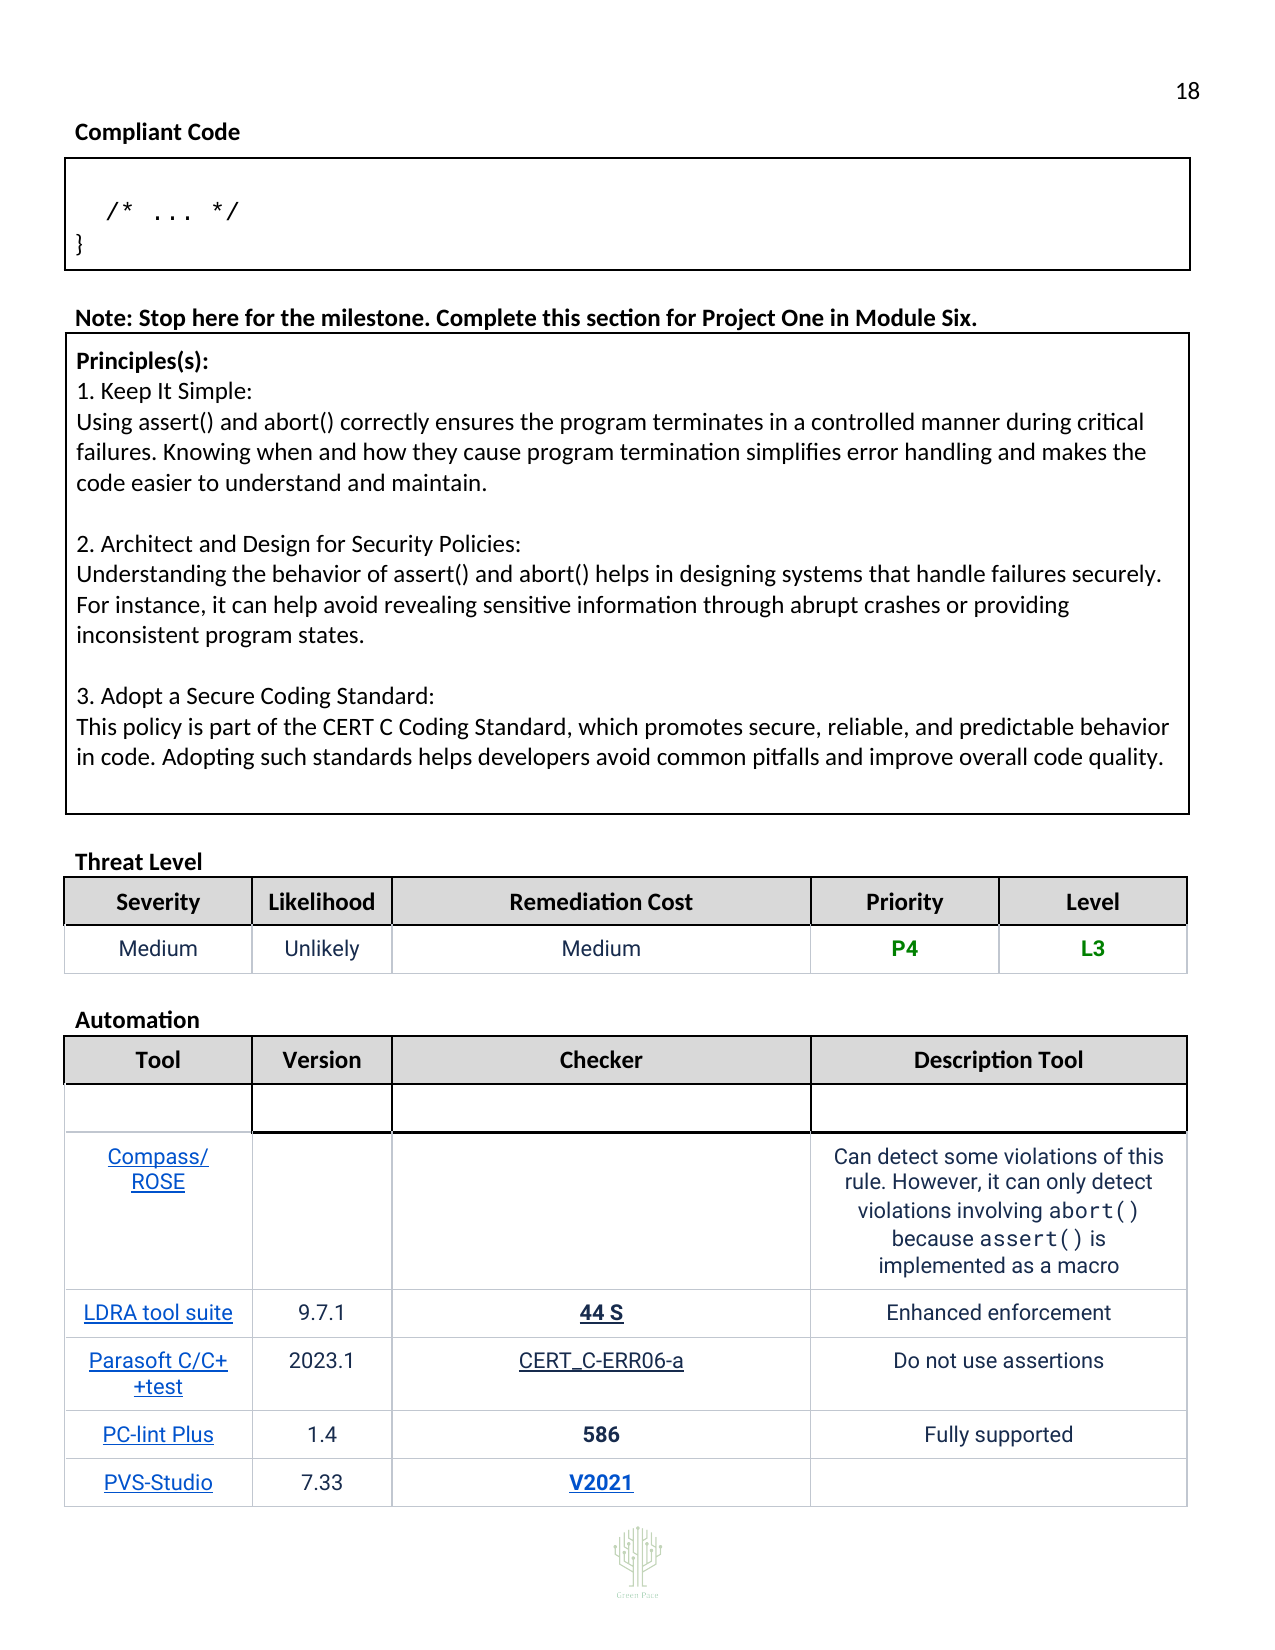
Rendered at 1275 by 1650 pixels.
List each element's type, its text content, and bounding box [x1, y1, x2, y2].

table_header Remediation Cost [393, 878, 810, 924]
table_cell Enhanced enforcement [811, 1290, 1186, 1337]
table_header Likelihood [253, 878, 391, 924]
table_header Priority [812, 878, 998, 924]
table_cell [253, 1085, 391, 1131]
table_cell 2023.1 [253, 1338, 391, 1410]
table_cell CERT_C-ERR06-a [393, 1338, 810, 1410]
table_cell Unlikely [253, 926, 391, 973]
text Threat Level [75, 846, 1200, 876]
table_cell V2021 [393, 1459, 810, 1506]
table_cell 7.33 [253, 1459, 391, 1506]
table_header Checker [393, 1037, 810, 1083]
text Note: Stop here for the milestone. Complete this section for Project One in Module Six. [75, 302, 1200, 332]
picture [605, 1521, 670, 1606]
table_cell P4 [811, 926, 998, 973]
table_cell [811, 1459, 1186, 1506]
table_cell Medium [65, 925, 251, 973]
table_cell PC-lint Plus [65, 1411, 252, 1458]
table_cell 586 [393, 1411, 810, 1458]
table_cell Compass/ROSE [65, 1132, 252, 1289]
table_cell L3 [1000, 926, 1186, 973]
table_cell [253, 1134, 391, 1289]
table_cell Medium [393, 926, 810, 973]
table_header Version [253, 1037, 391, 1083]
table_cell 44 S [393, 1290, 810, 1337]
text Automation [75, 1004, 1200, 1035]
table_cell Parasoft C/C++test [65, 1338, 252, 1410]
table_cell 9.7.1 [253, 1290, 391, 1337]
table_header Principles(s): 1. Keep It Simple: Using assert() and abort() correctly ensures the program terminates in a controlled manner during critical failures. Knowing when and how they cause program termination simplifies error handling and makes the code easier to understand and maintain. 2. Architect and Design for Security Policies: Understanding the behavior of assert() and abort() helps in designing systems that handle failures securely. For instance, it can help avoid revealing sensitive information through abrupt crashes or providing inconsistent program states. 3. Adopt a Secure Coding Standard: This policy is part of the CERT C Coding Standard, which promotes secure, reliable, and predictable behavior in code. Adopting such standards helps developers avoid common pitfalls and improve overall code quality. [67, 334, 1188, 813]
table_header Description Tool [812, 1037, 1186, 1083]
table_header Level [1000, 878, 1186, 924]
table_cell PVS-Studio [65, 1459, 252, 1506]
table_cell 1.4 [253, 1411, 391, 1458]
table_cell LDRA tool suite [65, 1290, 252, 1337]
table_cell Do not use assertions [811, 1338, 1186, 1410]
table_header Tool [65, 1037, 251, 1083]
table_cell [65, 1084, 251, 1131]
table_cell Fully supported [811, 1411, 1186, 1458]
table_header Compliant Code [65, 106, 1189, 157]
table_cell [393, 1085, 810, 1131]
table_cell [393, 1134, 810, 1289]
table_cell Can detect some violations of this rule. However, it can only detect violations involving abort() because assert() is implemented as a macro [811, 1134, 1186, 1289]
table_cell [812, 1085, 1186, 1131]
table_header Severity [65, 878, 251, 924]
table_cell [66, 159, 1189, 269]
